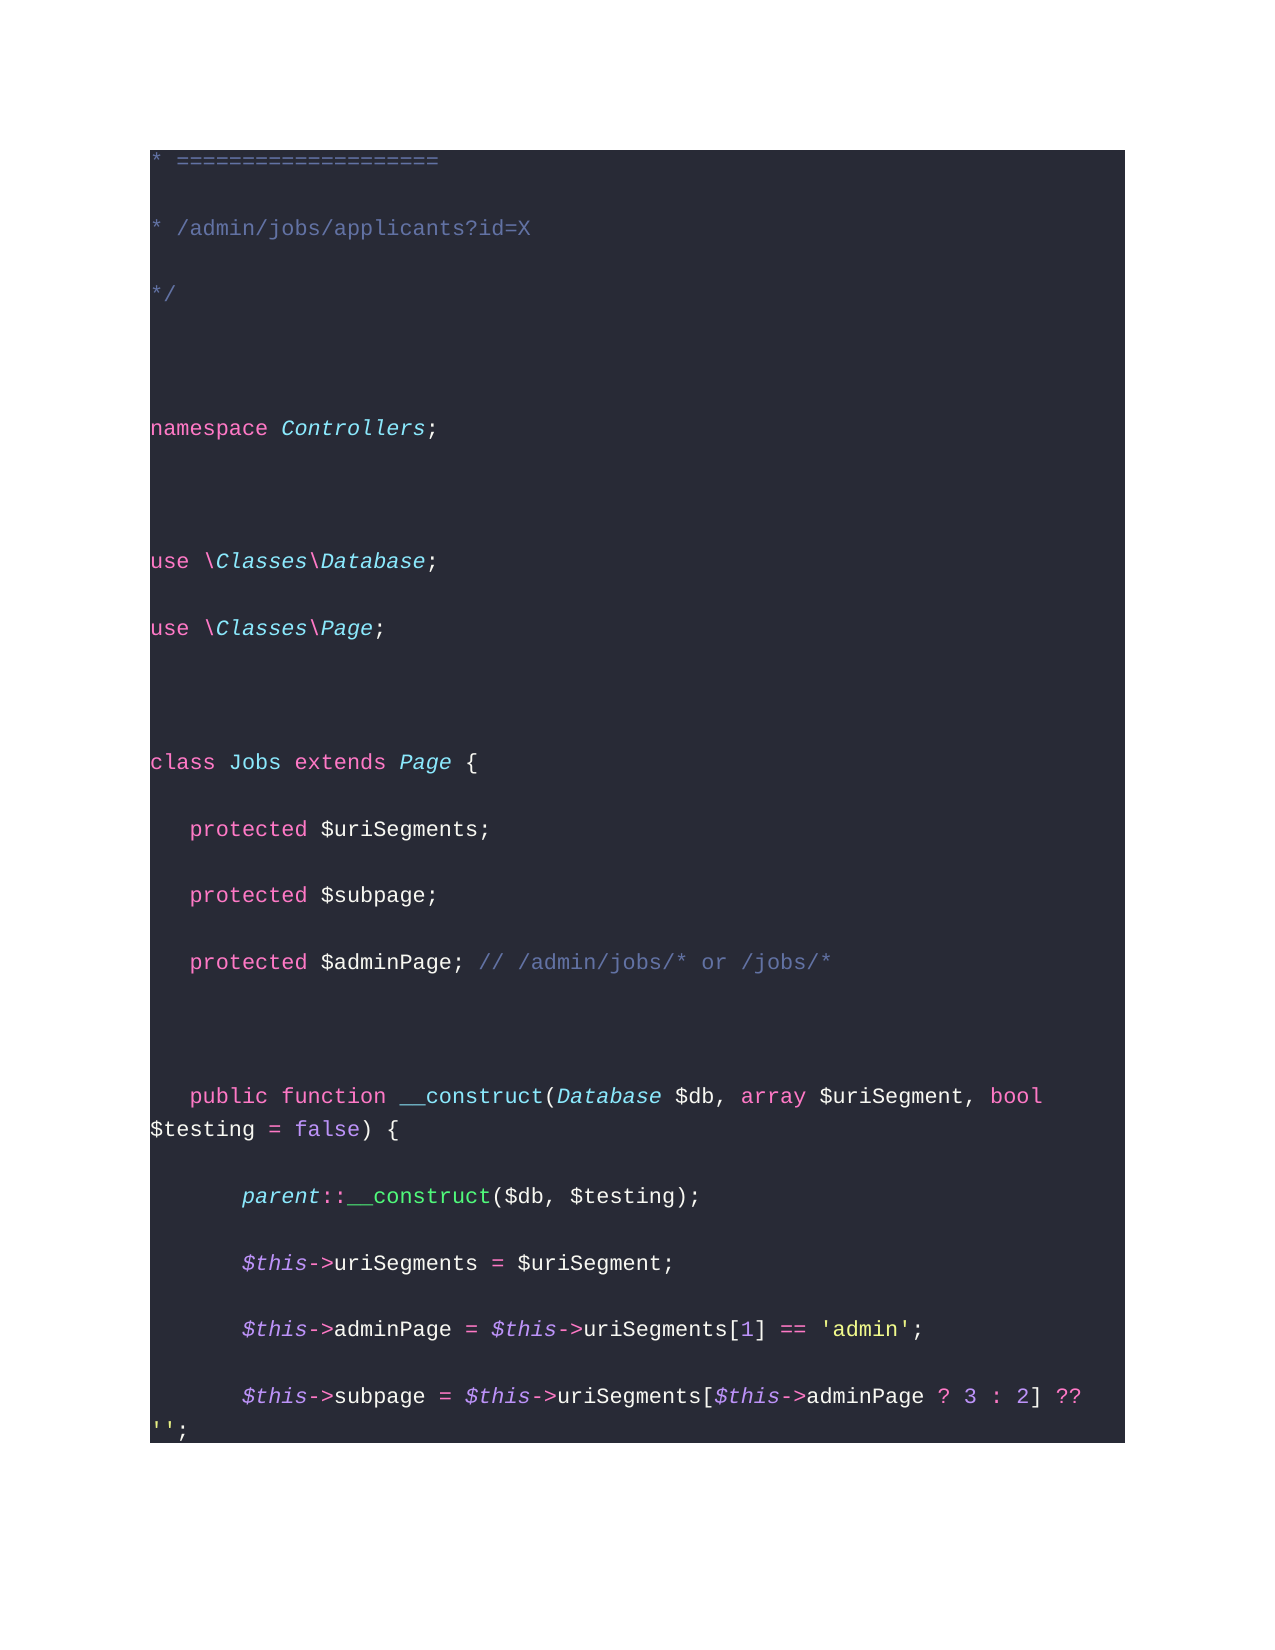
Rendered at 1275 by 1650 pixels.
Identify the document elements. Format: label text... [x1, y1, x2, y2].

subtitle protected $subpage; [150, 884, 1125, 909]
subtitle $this->adminPage = $this->uriSegments[1] == 'admin'; [150, 1318, 1125, 1343]
subtitle $this->subpage = $this->uriSegments[$this->adminPage ? 3 : 2] ?? ''; [150, 1385, 1125, 1443]
subtitle * /admin/jobs/applicants?id=X [150, 217, 1125, 242]
subtitle public function __construct(Database $db, array $uriSegment, bool $testing = false) { [150, 1085, 1125, 1143]
subtitle class Jobs extends Page { [150, 751, 1125, 776]
subtitle * ==================== [150, 150, 1125, 175]
subtitle protected $adminPage; // /admin/jobs/* or /jobs/* [150, 951, 1125, 976]
subtitle use \Classes\Page; [150, 617, 1125, 642]
subtitle $this->uriSegments = $uriSegment; [150, 1252, 1125, 1277]
subtitle namespace Controllers; [150, 417, 1125, 442]
subtitle protected $uriSegments; [150, 818, 1125, 842]
subtitle */ [150, 283, 1125, 308]
subtitle use \Classes\Database; [150, 551, 1125, 575]
subtitle parent::__construct($db, $testing); [150, 1185, 1125, 1210]
